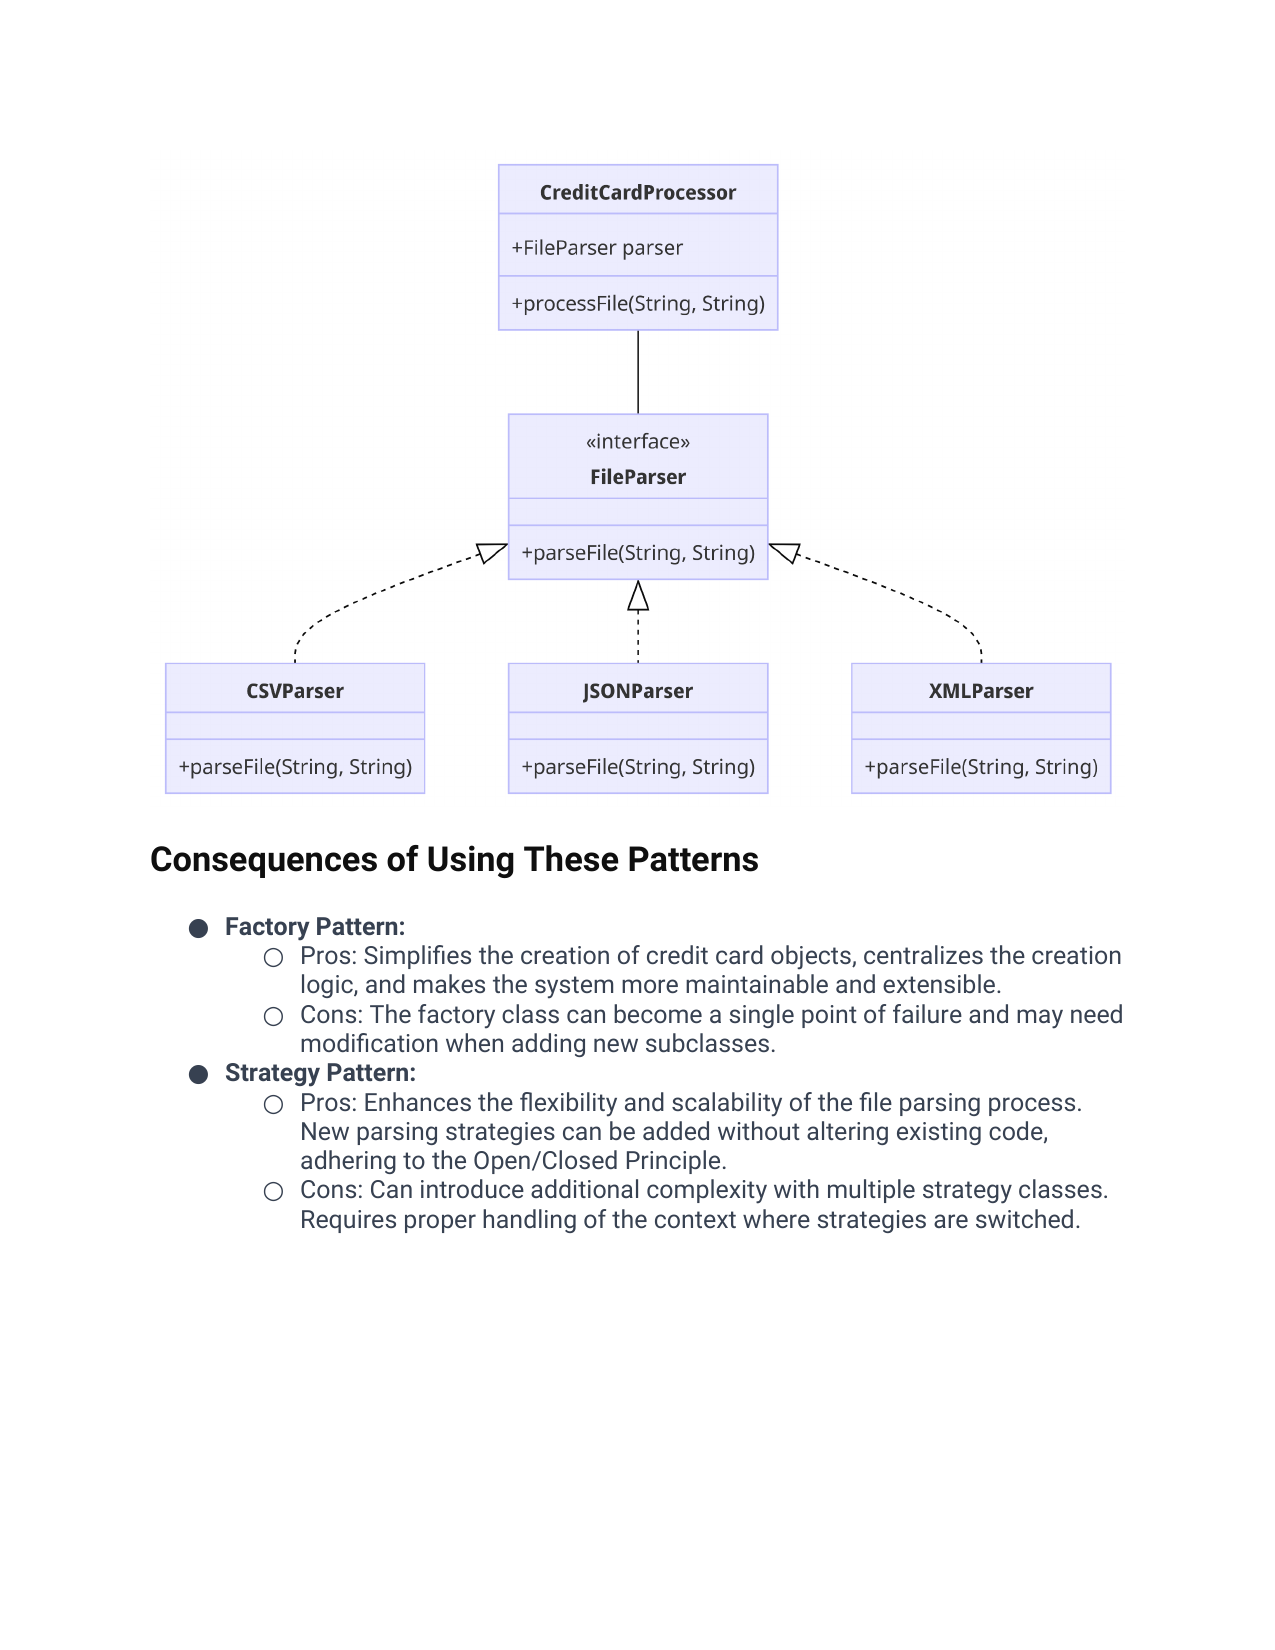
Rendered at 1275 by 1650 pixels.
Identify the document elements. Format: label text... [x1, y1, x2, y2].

subtitle Consequences of Using These Patterns [150, 839, 1125, 879]
list Cons: Can introduce additional complexity with multiple strategy classes. Requires proper handling of the context where strategies are switched. [262, 1176, 1125, 1234]
list Strategy Pattern: [187, 1058, 1125, 1088]
picture [150, 150, 1125, 807]
list Cons: The factory class can become a single point of failure and may need modification when adding new subclasses. [262, 1000, 1125, 1058]
list Pros: Simplifies the creation of credit card objects, centralizes the creation logic, and makes the system more maintainable and extensible. [262, 941, 1125, 1000]
list Pros: Enhances the flexibility and scalability of the file parsing process. New parsing strategies can be added without altering existing code, adhering to the Open/Closed Principle. [262, 1088, 1125, 1176]
list Factory Pattern: [187, 912, 1125, 941]
